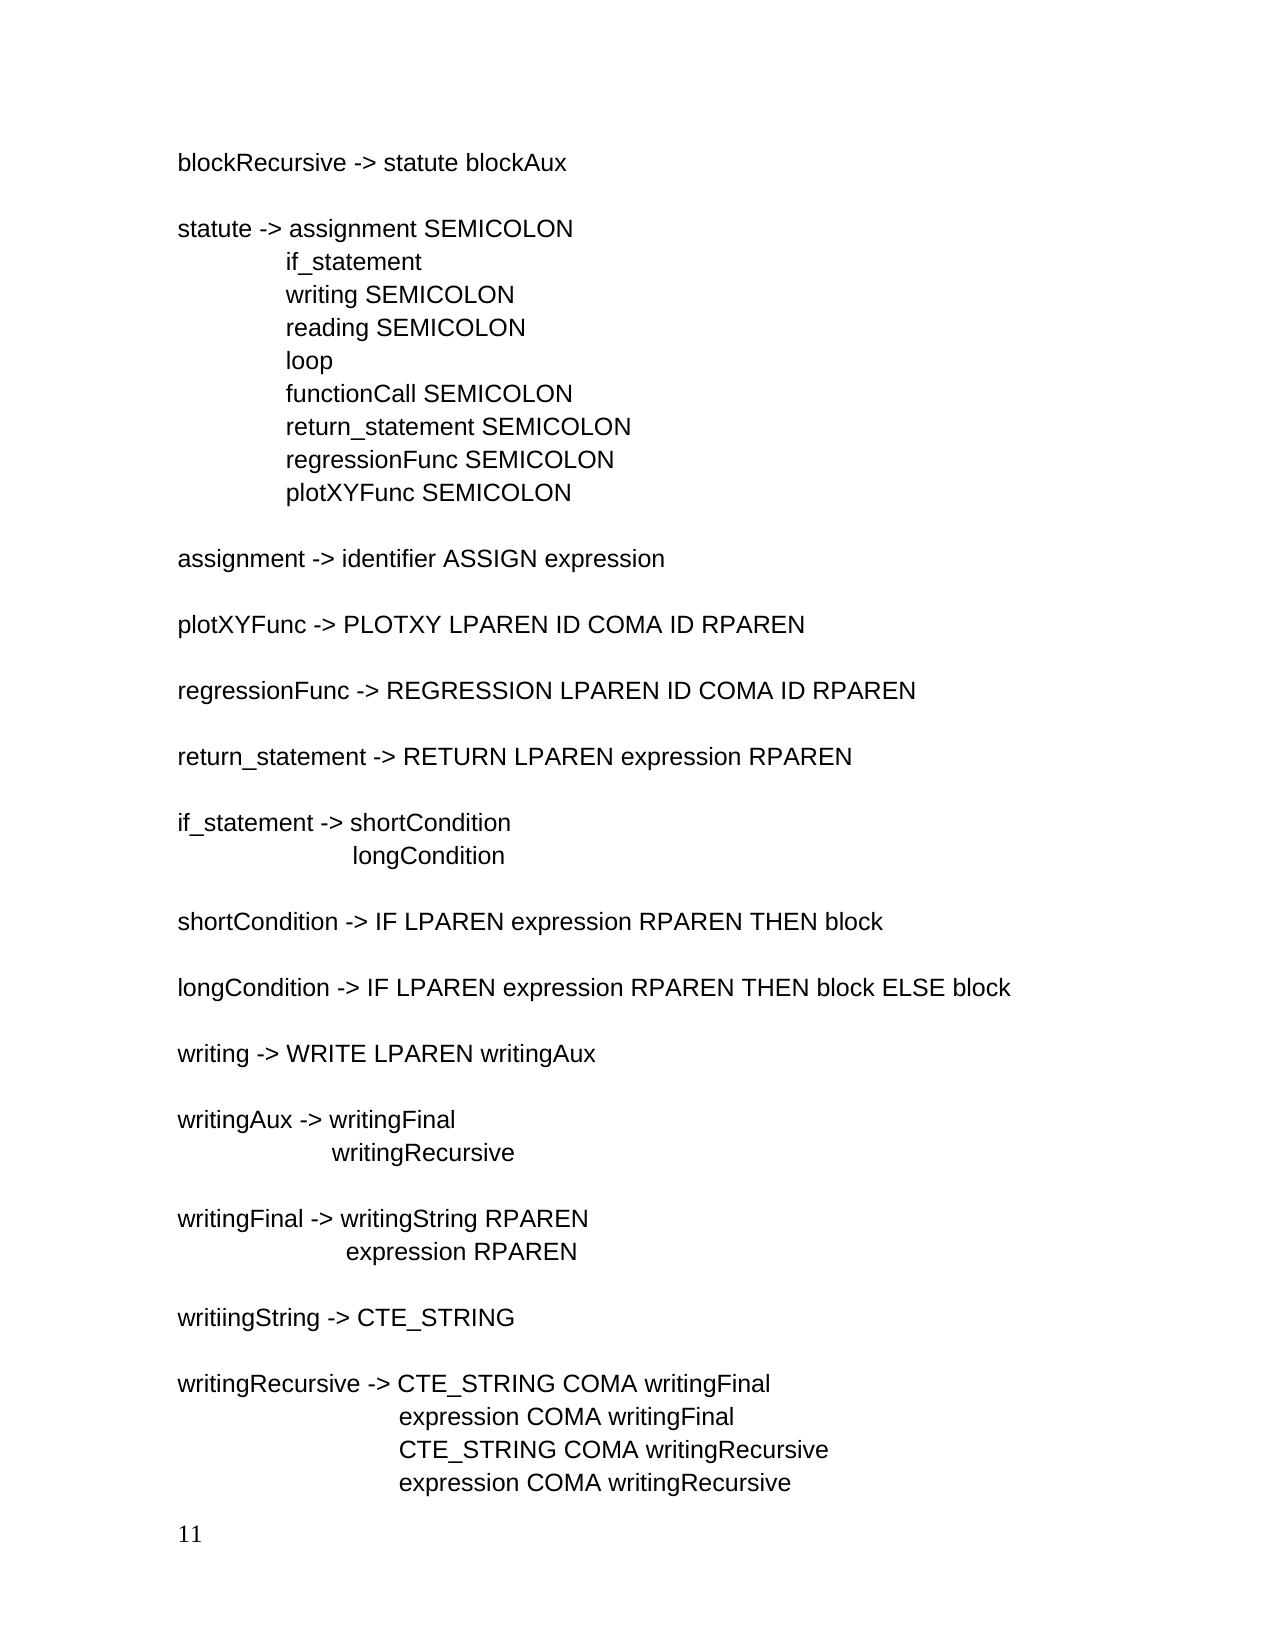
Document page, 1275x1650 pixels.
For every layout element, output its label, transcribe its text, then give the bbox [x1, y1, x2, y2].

text loop [177, 346, 1098, 374]
text return_statement -> RETURN LPAREN expression RPAREN [177, 742, 1098, 771]
text blockRecursive -> statute blockAux [177, 148, 1098, 176]
text writingAux -> writingFinal [177, 1105, 1098, 1134]
text expression COMA writingRecursive [177, 1468, 1098, 1497]
text longCondition -> IF LPAREN expression RPAREN THEN block ELSE block [177, 973, 1098, 1002]
text writiingString -> CTE_STRING [177, 1303, 1098, 1332]
text longCondition [177, 841, 1098, 870]
text writingRecursive [177, 1138, 1098, 1167]
text regressionFunc -> REGRESSION LPAREN ID COMA ID RPAREN [177, 676, 1098, 705]
text expression RPAREN [177, 1237, 1098, 1266]
text expression COMA writingFinal [177, 1402, 1098, 1431]
text if_statement [177, 247, 1098, 275]
text writing -> WRITE LPAREN writingAux [177, 1039, 1098, 1068]
text plotXYFunc -> PLOTXY LPAREN ID COMA ID RPAREN [177, 610, 1098, 639]
text regressionFunc SEMICOLON [177, 445, 1098, 473]
text plotXYFunc SEMICOLON [177, 478, 1098, 507]
text writing SEMICOLON [177, 280, 1098, 308]
text functionCall SEMICOLON [177, 379, 1098, 407]
text writingRecursive -> CTE_STRING COMA writingFinal [177, 1369, 1098, 1398]
text return_statement SEMICOLON [177, 412, 1098, 441]
text writingFinal -> writingString RPAREN [177, 1204, 1098, 1233]
text shortCondition -> IF LPAREN expression RPAREN THEN block [177, 907, 1098, 936]
text CTE_STRING COMA writingRecursive [177, 1435, 1098, 1464]
text assignment -> identifier ASSIGN expression [177, 544, 1098, 573]
text reading SEMICOLON [177, 313, 1098, 341]
text statute -> assignment SEMICOLON [177, 214, 1098, 242]
text if_statement -> shortCondition [177, 808, 1098, 837]
